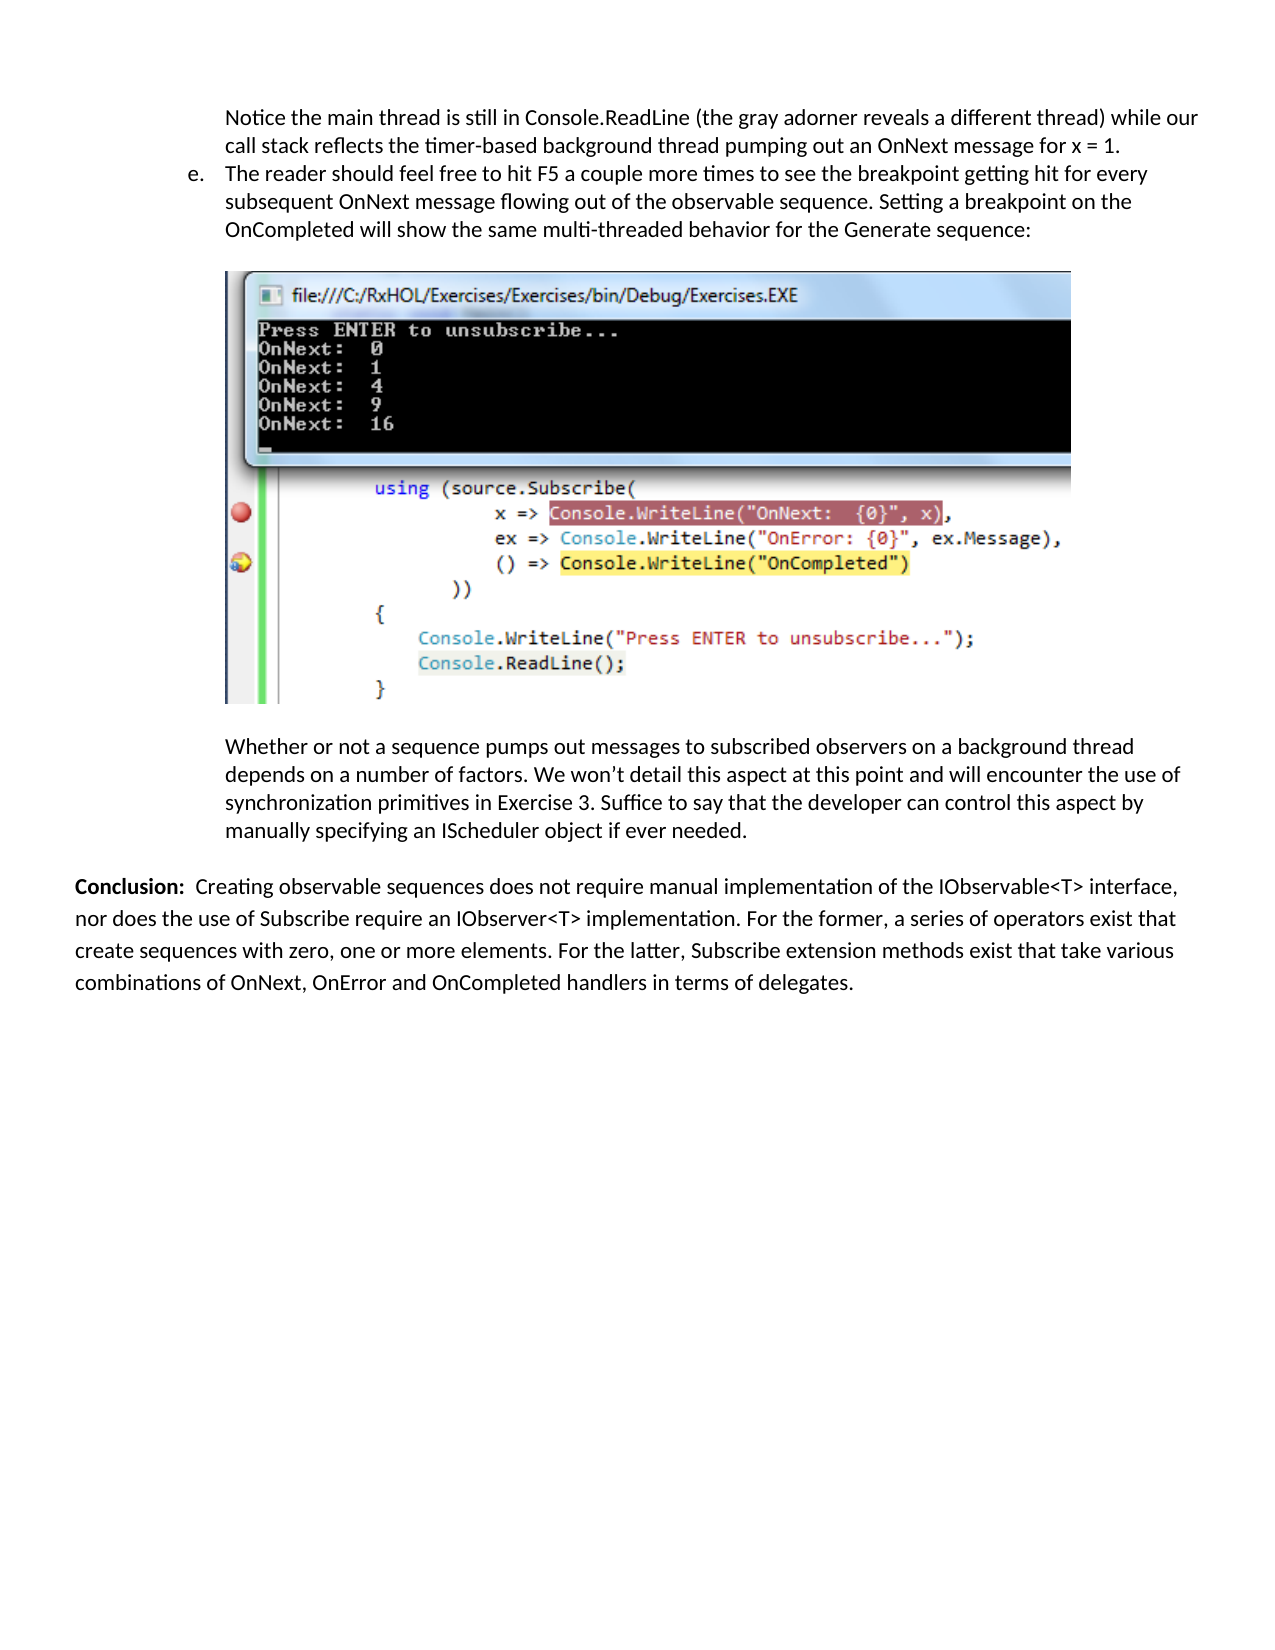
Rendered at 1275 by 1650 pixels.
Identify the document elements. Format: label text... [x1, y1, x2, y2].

picture [225, 271, 1071, 704]
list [187, 103, 1200, 159]
text Conclusion: Creating observable sequences does not require manual implementation of the IObservable<T> interface, nor does the use of Subscribe require an IObserver<T> implementation. For the former, a series of operators exist that create sequences with zero, one or more elements. For the latter, Subscribe extension methods exist that take various combinations of OnNext, OnError and OnCompleted handlers in terms of delegates. [75, 872, 1200, 996]
